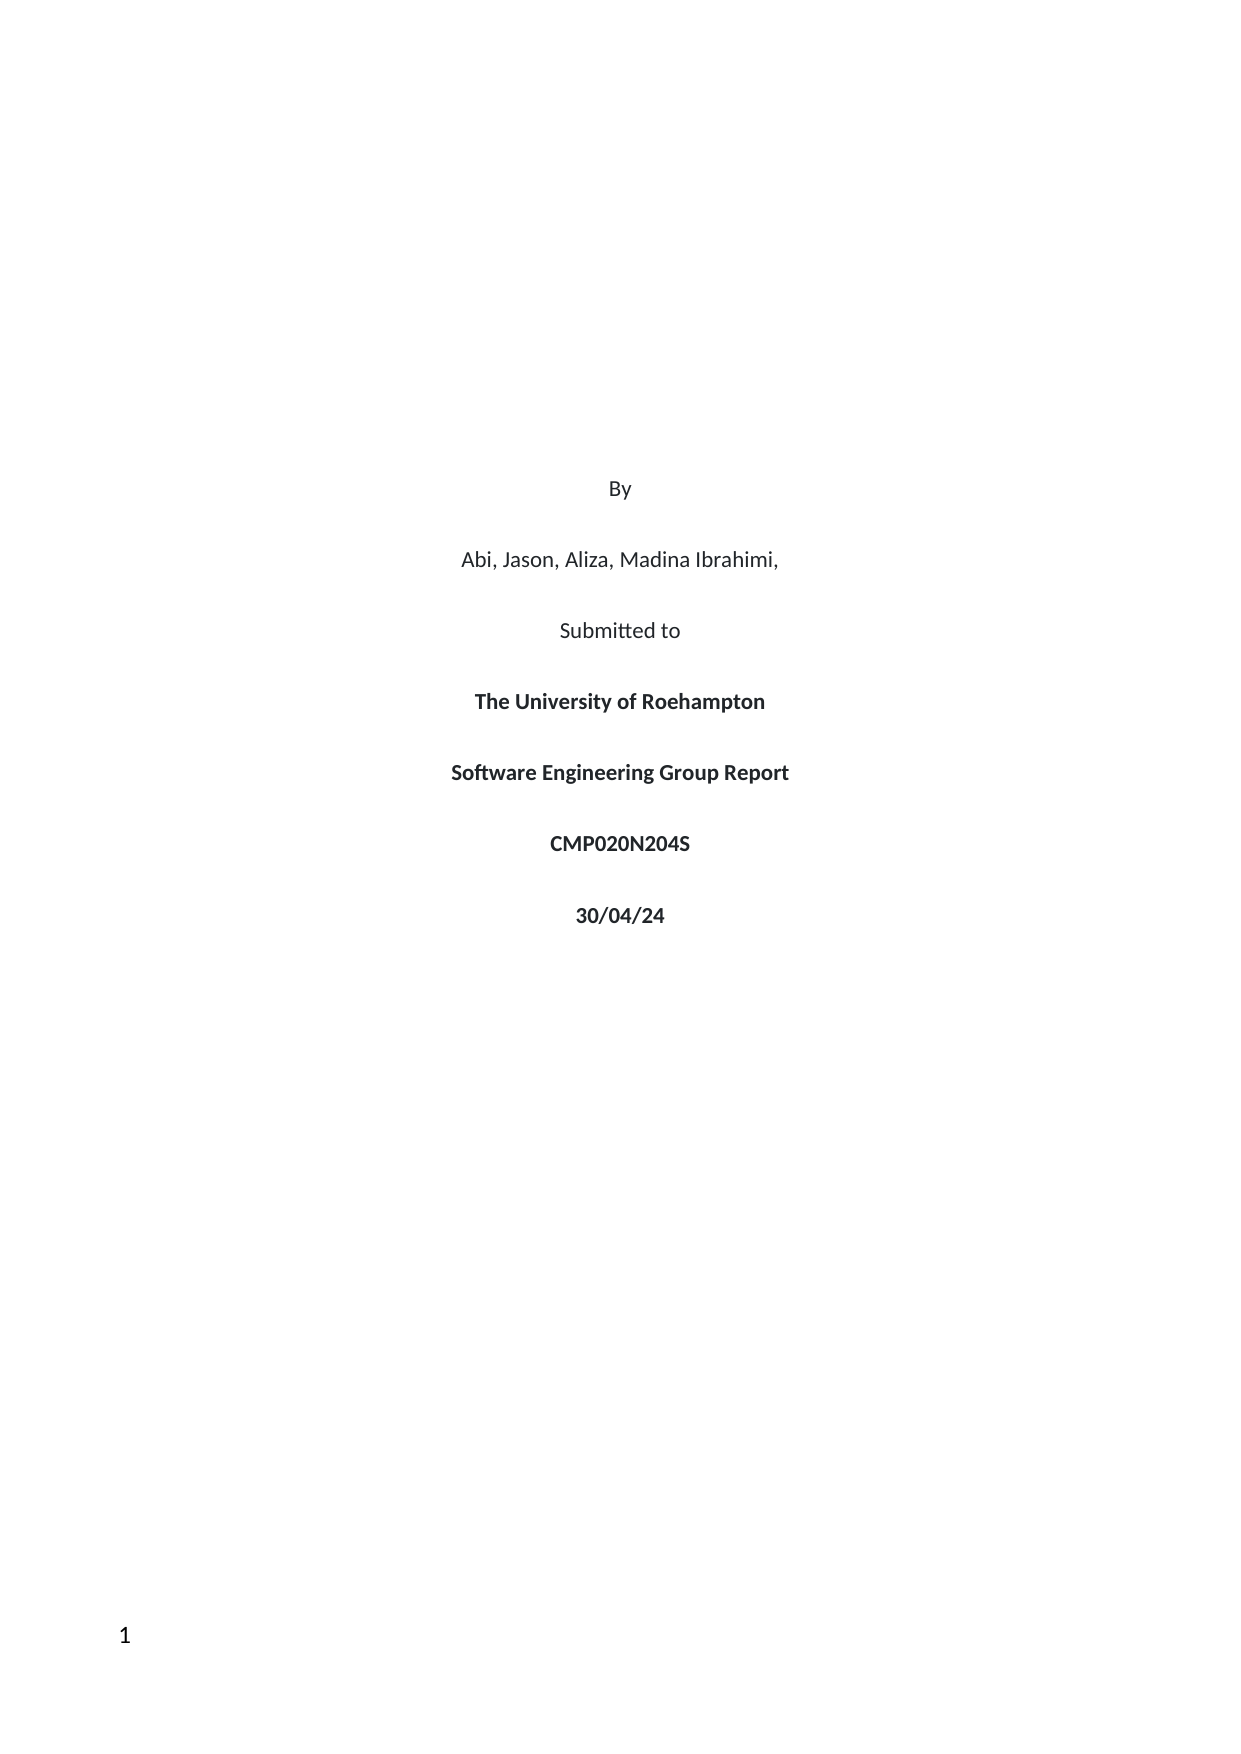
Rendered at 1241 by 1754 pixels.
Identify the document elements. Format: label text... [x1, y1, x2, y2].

text By [118, 474, 1122, 502]
text Submitted to [118, 616, 1122, 644]
text 30/04/24 [118, 901, 1122, 929]
text CMP020N204S [118, 829, 1122, 858]
text Software Engineering Group Report [118, 758, 1122, 786]
text Abi, Jason, Aliza, Madina Ibrahimi, [118, 545, 1122, 573]
text The University of Roehampton [118, 687, 1122, 715]
